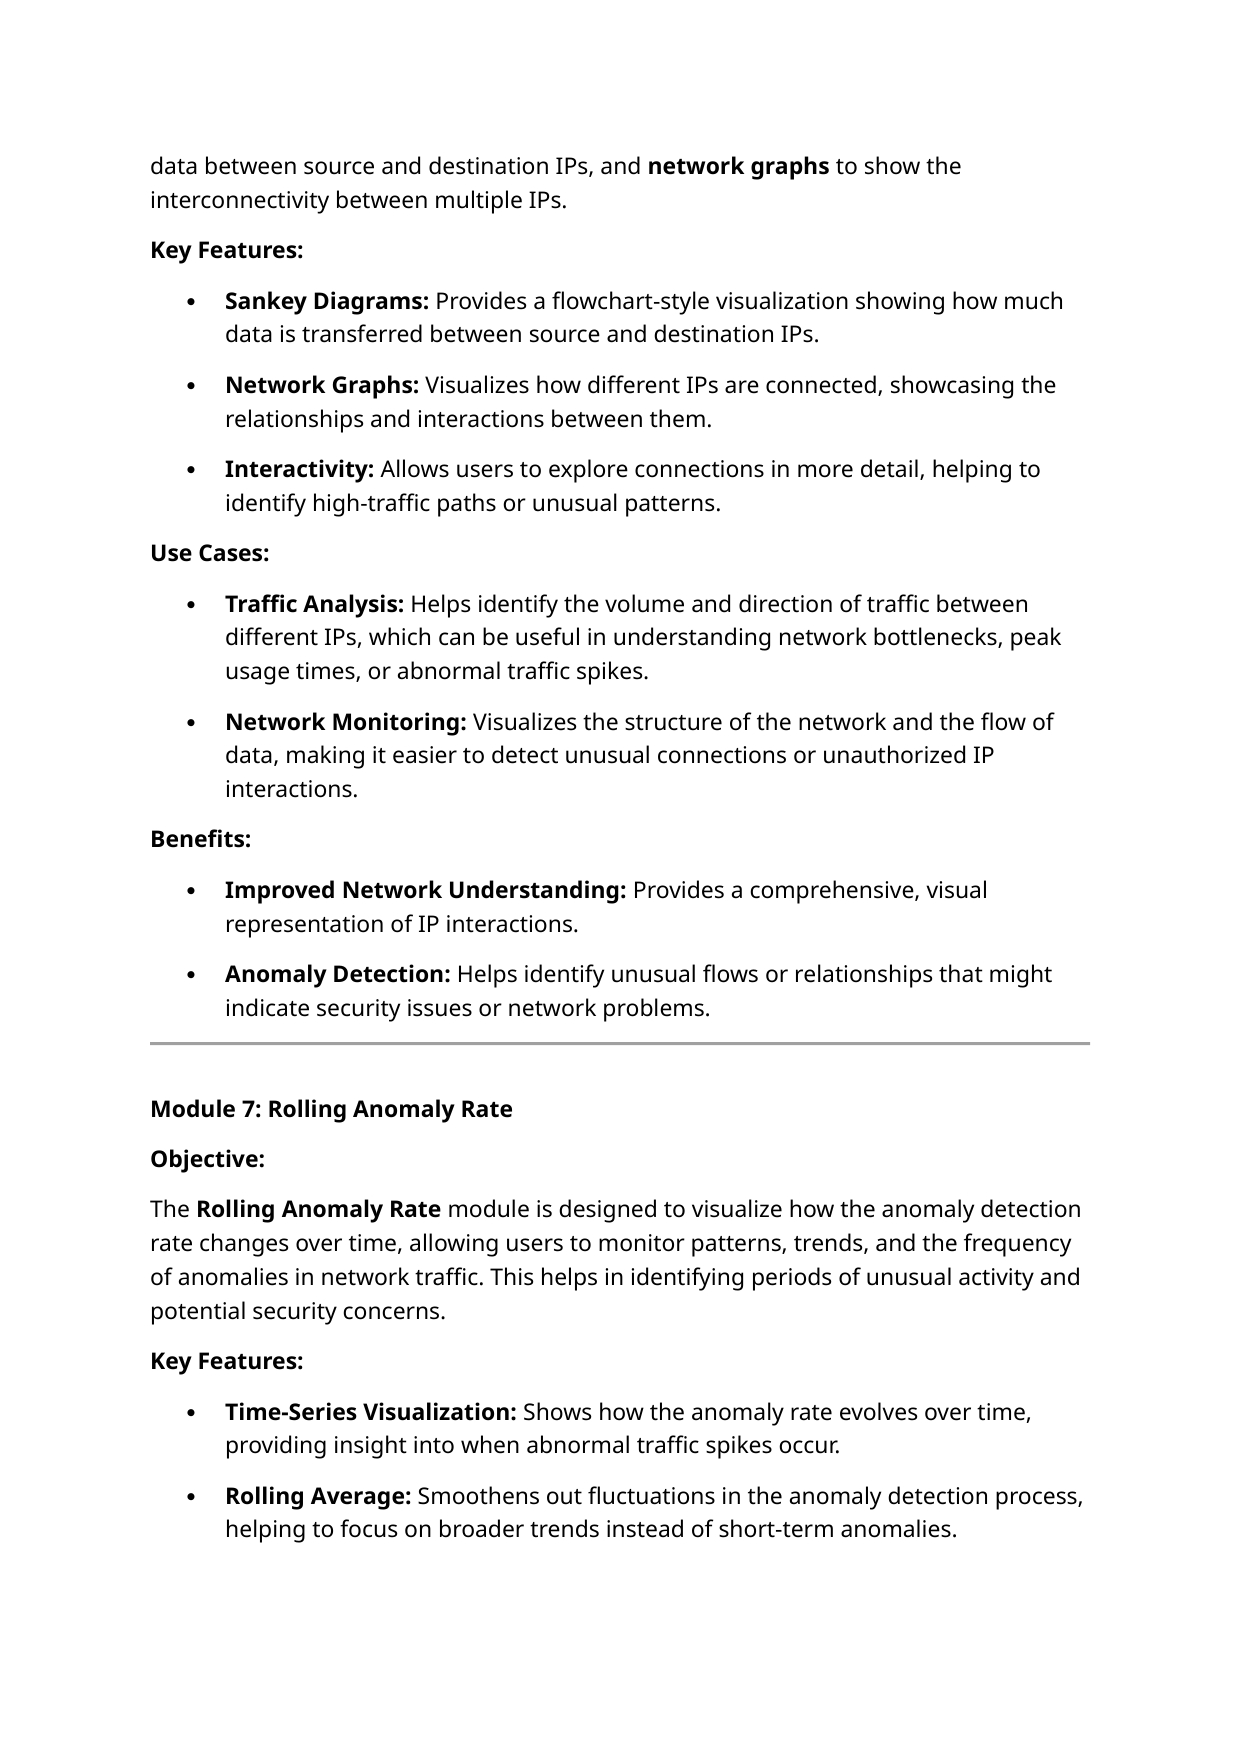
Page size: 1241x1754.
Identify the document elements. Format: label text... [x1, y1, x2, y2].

text Key Features: [150, 234, 1090, 265]
list Traffic Analysis: Helps identify the volume and direction of traffic between different IPs, which can be useful in understanding network bottlenecks, peak usage times, or abnormal traffic spikes. [187, 587, 1090, 686]
list Rolling Average: Smoothens out fluctuations in the anomaly detection process, helping to focus on broader trends instead of short-term anomalies. [187, 1479, 1090, 1544]
text The Rolling Anomaly Rate module is designed to visualize how the anomaly detection rate changes over time, allowing users to monitor patterns, trends, and the frequency of anomalies in network traffic. This helps in identifying periods of unusual activity and potential security concerns. [150, 1193, 1090, 1326]
list Sankey Diagrams: Provides a flowchart-style visualization showing how much data is transferred between source and destination IPs. [187, 284, 1090, 349]
list Anomaly Detection: Helps identify unusual flows or relationships that might indicate security issues or network problems. [187, 958, 1090, 1023]
text Objective: [150, 1143, 1090, 1174]
list Interactivity: Allows users to explore connections in more detail, helping to identify high-traffic paths or unusual patterns. [187, 453, 1090, 518]
list Improved Network Understanding: Provides a comprehensive, visual representation of IP interactions. [187, 874, 1090, 939]
list Time-Series Visualization: Shows how the anomaly rate evolves over time, providing insight into when abnormal traffic spikes occur. [187, 1395, 1090, 1460]
list Network Graphs: Visualizes how different IPs are connected, showcasing the relationships and interactions between them. [187, 369, 1090, 434]
text Module 7: Rolling Anomaly Rate [150, 1092, 1090, 1124]
text Use Cases: [150, 537, 1090, 568]
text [150, 150, 1090, 215]
list Network Monitoring: Visualizes the structure of the network and the flow of data, making it easier to detect unusual connections or unauthorized IP interactions. [187, 705, 1090, 804]
text Key Features: [150, 1345, 1090, 1376]
text Benefits: [150, 823, 1090, 854]
